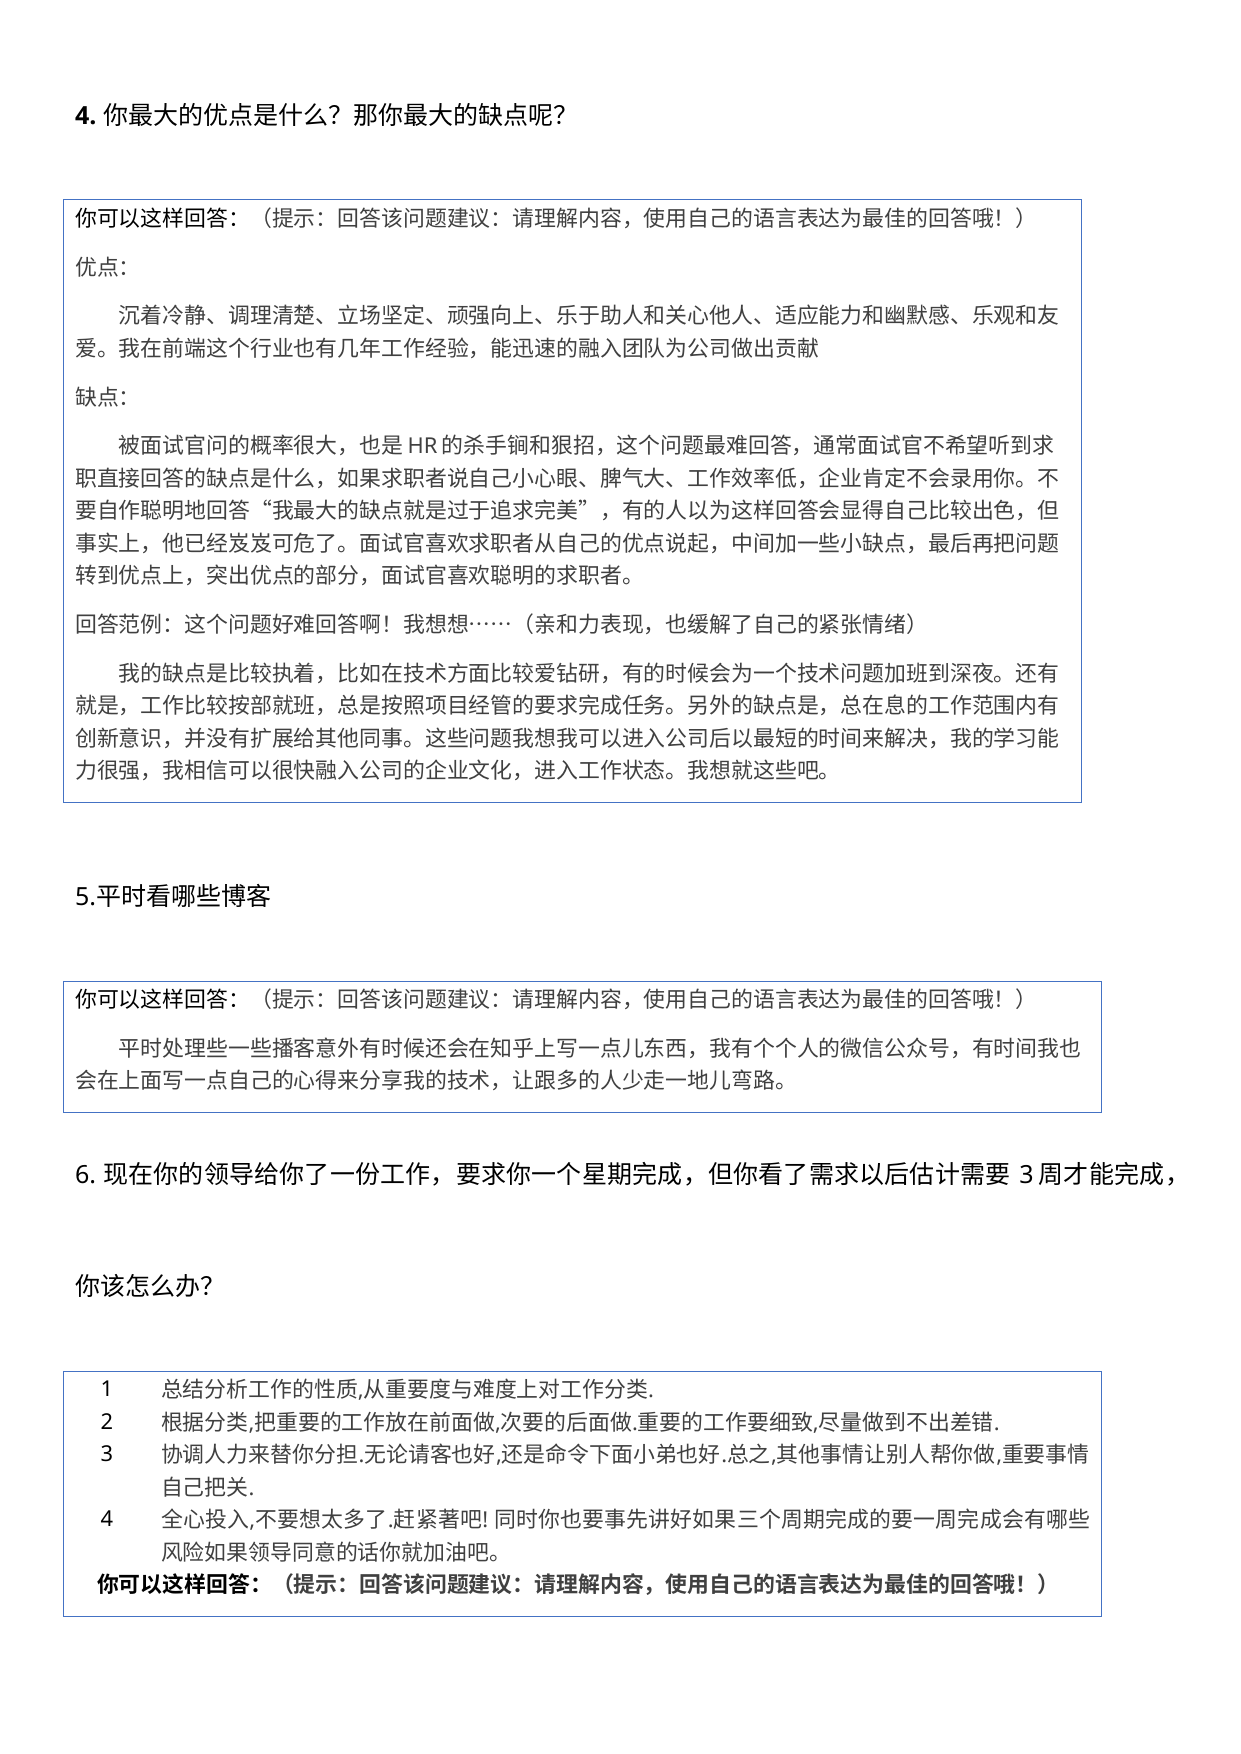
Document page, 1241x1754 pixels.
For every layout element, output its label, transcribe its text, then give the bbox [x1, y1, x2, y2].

table_header 总结分析工作的性质,从重要度与难度上对工作分类. [150, 1372, 1101, 1404]
table_cell 缺点： 被面试官问的概率很大，也是HR的杀手锏和狠招，这个问题最难回答，通常面试官不希望听到求职直接回答的缺点是什么，如果求职者说自己小心眼、脾气大、工作效率低，企业肯定不会录用你。不要自作聪明地回答“我最大的缺点就是过于追求完美”，有的人以为这样回答会显得自己比较出色，但事实上，他已经岌岌可危了。面试官喜欢求职者从自己的优点说起，中间加一些小缺点，最后再把问题转到优点上，突出优点的部分，面试官喜欢聪明的求职者。 回答范例：这个问题好难回答啊！我想想……（亲和力表现，也缓解了自己的紧张情绪） 我的缺点是比较执着，比如在技术方面比较爱钻研，有的时候会为一个技术问题加班到深夜。还有就是，工作比较按部就班，总是按照项目经管的要求完成任务。另外的缺点是，总在息的工作范围内有创新意识，并没有扩展给其他同事。这些问题我想我可以进入公司后以最短的时间来解决，我的学习能力很强，我相信可以很快融入公司的企业文化，进入工作状态。我想就这些吧。 [64, 379, 1081, 802]
table_header 你可以这样回答：（提示：回答该问题建议：请理解内容，使用自己的语言表达为最佳的回答哦！） 优点： 沉着冷静、调理清楚、立场坚定、顽强向上、乐于助人和关心他人、适应能力和幽默感、乐观和友爱。我在前端这个行业也有几年工作经验，能迅速的融入团队为公司做出贡献 [64, 200, 1081, 379]
table_cell 4 [64, 1502, 149, 1567]
table_cell 协调人力来替你分担.无论请客也好,还是命令下面小弟也好.总之,其他事情让别人帮你做,重要事情自己把关. [150, 1437, 1101, 1502]
table_cell 根据分类,把重要的工作放在前面做,次要的后面做.重要的工作要细致,尽量做到不出差错. [150, 1404, 1101, 1437]
table_header 你可以这样回答：（提示：回答该问题建议：请理解内容，使用自己的语言表达为最佳的回答哦！） 平时处理些一些播客意外有时候还会在知乎上写一点儿东西，我有个个人的微信公众号，有时间我也会在上面写一点自己的心得来分享我的技术，让跟多的人少走一地儿弯路。 [64, 982, 1101, 1112]
table_cell 全心投入,不要想太多了.赶紧著吧! 同时你也要事先讲好如果三个周期完成的要一周完成会有哪些风险如果领导同意的话你就加油吧。 [150, 1502, 1101, 1567]
subtitle 4. 你最大的优点是什么？那你最大的缺点呢？ [75, 81, 1165, 146]
table_cell 你可以这样回答：（提示：回答该问题建议：请理解内容，使用自己的语言表达为最佳的回答哦！） [64, 1567, 1101, 1616]
subtitle 5.平时看哪些博客 [75, 862, 1165, 927]
table_header 1 [64, 1372, 149, 1404]
table_cell 3 [64, 1437, 149, 1502]
subtitle 6. 现在你的领导给你了一份工作，要求你一个星期完成，但你看了需求以后估计需要3周才能完成，你该怎么办？ [75, 1140, 1165, 1317]
table_cell 2 [64, 1404, 149, 1437]
